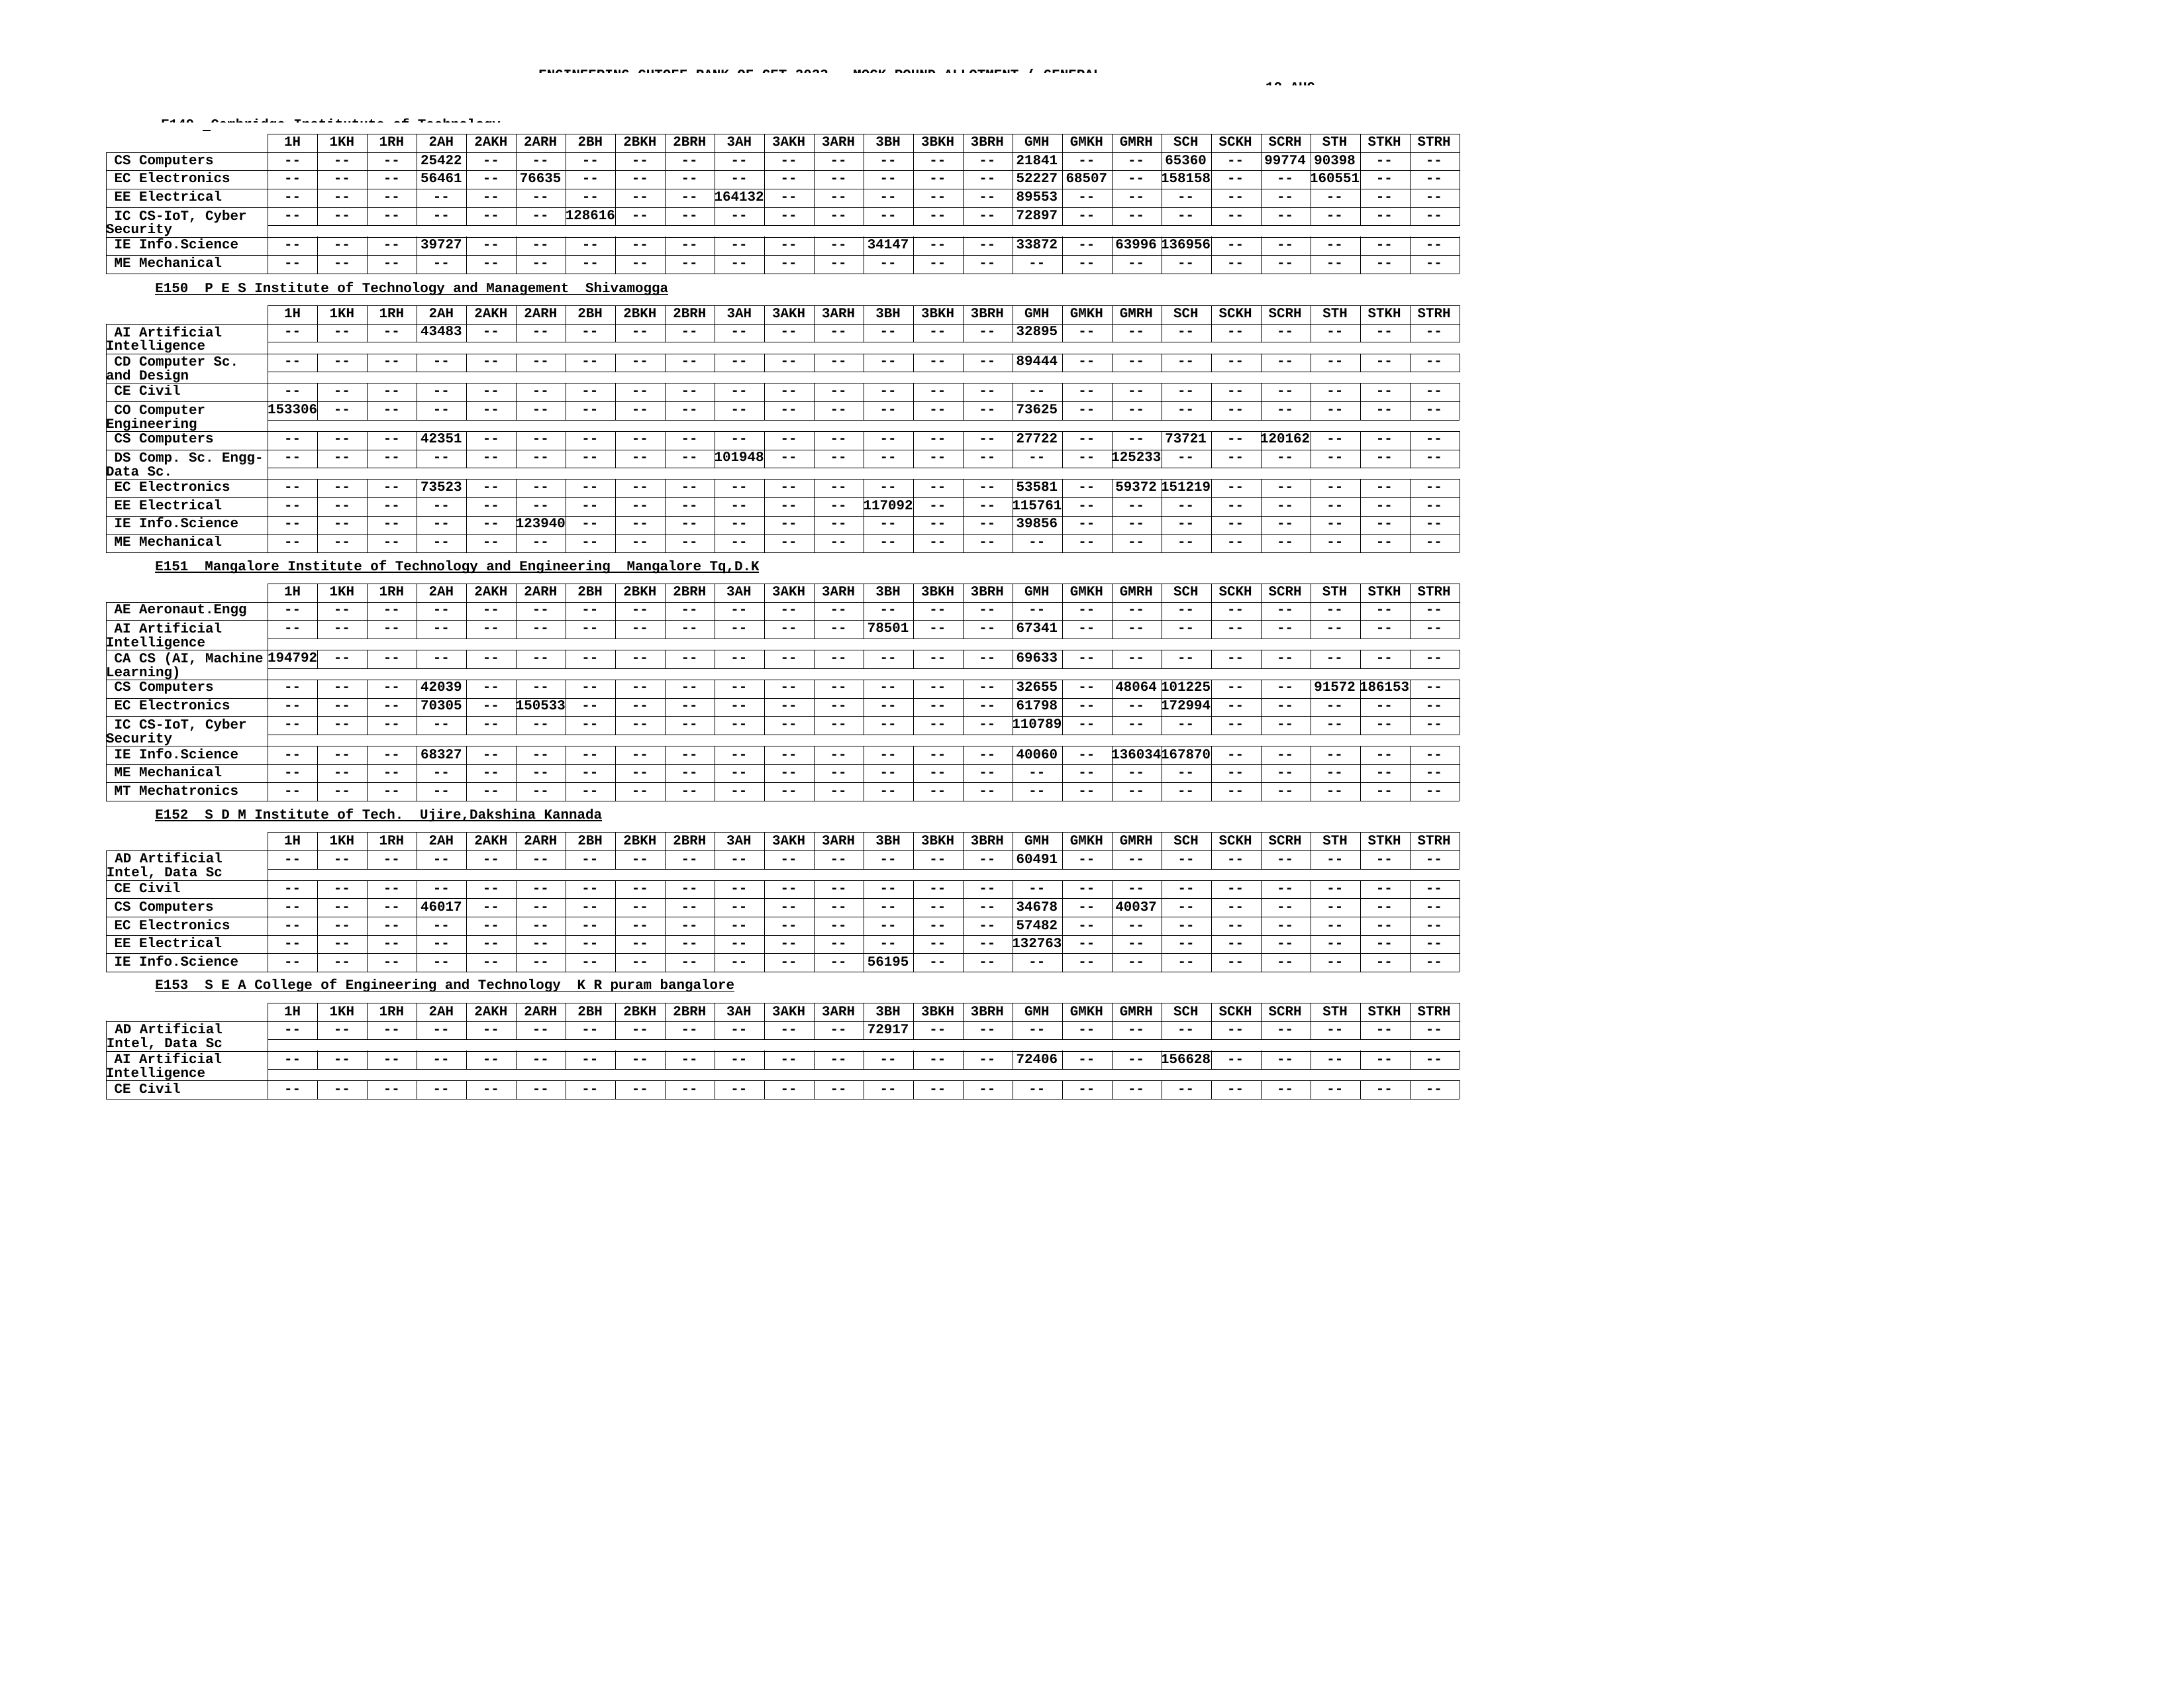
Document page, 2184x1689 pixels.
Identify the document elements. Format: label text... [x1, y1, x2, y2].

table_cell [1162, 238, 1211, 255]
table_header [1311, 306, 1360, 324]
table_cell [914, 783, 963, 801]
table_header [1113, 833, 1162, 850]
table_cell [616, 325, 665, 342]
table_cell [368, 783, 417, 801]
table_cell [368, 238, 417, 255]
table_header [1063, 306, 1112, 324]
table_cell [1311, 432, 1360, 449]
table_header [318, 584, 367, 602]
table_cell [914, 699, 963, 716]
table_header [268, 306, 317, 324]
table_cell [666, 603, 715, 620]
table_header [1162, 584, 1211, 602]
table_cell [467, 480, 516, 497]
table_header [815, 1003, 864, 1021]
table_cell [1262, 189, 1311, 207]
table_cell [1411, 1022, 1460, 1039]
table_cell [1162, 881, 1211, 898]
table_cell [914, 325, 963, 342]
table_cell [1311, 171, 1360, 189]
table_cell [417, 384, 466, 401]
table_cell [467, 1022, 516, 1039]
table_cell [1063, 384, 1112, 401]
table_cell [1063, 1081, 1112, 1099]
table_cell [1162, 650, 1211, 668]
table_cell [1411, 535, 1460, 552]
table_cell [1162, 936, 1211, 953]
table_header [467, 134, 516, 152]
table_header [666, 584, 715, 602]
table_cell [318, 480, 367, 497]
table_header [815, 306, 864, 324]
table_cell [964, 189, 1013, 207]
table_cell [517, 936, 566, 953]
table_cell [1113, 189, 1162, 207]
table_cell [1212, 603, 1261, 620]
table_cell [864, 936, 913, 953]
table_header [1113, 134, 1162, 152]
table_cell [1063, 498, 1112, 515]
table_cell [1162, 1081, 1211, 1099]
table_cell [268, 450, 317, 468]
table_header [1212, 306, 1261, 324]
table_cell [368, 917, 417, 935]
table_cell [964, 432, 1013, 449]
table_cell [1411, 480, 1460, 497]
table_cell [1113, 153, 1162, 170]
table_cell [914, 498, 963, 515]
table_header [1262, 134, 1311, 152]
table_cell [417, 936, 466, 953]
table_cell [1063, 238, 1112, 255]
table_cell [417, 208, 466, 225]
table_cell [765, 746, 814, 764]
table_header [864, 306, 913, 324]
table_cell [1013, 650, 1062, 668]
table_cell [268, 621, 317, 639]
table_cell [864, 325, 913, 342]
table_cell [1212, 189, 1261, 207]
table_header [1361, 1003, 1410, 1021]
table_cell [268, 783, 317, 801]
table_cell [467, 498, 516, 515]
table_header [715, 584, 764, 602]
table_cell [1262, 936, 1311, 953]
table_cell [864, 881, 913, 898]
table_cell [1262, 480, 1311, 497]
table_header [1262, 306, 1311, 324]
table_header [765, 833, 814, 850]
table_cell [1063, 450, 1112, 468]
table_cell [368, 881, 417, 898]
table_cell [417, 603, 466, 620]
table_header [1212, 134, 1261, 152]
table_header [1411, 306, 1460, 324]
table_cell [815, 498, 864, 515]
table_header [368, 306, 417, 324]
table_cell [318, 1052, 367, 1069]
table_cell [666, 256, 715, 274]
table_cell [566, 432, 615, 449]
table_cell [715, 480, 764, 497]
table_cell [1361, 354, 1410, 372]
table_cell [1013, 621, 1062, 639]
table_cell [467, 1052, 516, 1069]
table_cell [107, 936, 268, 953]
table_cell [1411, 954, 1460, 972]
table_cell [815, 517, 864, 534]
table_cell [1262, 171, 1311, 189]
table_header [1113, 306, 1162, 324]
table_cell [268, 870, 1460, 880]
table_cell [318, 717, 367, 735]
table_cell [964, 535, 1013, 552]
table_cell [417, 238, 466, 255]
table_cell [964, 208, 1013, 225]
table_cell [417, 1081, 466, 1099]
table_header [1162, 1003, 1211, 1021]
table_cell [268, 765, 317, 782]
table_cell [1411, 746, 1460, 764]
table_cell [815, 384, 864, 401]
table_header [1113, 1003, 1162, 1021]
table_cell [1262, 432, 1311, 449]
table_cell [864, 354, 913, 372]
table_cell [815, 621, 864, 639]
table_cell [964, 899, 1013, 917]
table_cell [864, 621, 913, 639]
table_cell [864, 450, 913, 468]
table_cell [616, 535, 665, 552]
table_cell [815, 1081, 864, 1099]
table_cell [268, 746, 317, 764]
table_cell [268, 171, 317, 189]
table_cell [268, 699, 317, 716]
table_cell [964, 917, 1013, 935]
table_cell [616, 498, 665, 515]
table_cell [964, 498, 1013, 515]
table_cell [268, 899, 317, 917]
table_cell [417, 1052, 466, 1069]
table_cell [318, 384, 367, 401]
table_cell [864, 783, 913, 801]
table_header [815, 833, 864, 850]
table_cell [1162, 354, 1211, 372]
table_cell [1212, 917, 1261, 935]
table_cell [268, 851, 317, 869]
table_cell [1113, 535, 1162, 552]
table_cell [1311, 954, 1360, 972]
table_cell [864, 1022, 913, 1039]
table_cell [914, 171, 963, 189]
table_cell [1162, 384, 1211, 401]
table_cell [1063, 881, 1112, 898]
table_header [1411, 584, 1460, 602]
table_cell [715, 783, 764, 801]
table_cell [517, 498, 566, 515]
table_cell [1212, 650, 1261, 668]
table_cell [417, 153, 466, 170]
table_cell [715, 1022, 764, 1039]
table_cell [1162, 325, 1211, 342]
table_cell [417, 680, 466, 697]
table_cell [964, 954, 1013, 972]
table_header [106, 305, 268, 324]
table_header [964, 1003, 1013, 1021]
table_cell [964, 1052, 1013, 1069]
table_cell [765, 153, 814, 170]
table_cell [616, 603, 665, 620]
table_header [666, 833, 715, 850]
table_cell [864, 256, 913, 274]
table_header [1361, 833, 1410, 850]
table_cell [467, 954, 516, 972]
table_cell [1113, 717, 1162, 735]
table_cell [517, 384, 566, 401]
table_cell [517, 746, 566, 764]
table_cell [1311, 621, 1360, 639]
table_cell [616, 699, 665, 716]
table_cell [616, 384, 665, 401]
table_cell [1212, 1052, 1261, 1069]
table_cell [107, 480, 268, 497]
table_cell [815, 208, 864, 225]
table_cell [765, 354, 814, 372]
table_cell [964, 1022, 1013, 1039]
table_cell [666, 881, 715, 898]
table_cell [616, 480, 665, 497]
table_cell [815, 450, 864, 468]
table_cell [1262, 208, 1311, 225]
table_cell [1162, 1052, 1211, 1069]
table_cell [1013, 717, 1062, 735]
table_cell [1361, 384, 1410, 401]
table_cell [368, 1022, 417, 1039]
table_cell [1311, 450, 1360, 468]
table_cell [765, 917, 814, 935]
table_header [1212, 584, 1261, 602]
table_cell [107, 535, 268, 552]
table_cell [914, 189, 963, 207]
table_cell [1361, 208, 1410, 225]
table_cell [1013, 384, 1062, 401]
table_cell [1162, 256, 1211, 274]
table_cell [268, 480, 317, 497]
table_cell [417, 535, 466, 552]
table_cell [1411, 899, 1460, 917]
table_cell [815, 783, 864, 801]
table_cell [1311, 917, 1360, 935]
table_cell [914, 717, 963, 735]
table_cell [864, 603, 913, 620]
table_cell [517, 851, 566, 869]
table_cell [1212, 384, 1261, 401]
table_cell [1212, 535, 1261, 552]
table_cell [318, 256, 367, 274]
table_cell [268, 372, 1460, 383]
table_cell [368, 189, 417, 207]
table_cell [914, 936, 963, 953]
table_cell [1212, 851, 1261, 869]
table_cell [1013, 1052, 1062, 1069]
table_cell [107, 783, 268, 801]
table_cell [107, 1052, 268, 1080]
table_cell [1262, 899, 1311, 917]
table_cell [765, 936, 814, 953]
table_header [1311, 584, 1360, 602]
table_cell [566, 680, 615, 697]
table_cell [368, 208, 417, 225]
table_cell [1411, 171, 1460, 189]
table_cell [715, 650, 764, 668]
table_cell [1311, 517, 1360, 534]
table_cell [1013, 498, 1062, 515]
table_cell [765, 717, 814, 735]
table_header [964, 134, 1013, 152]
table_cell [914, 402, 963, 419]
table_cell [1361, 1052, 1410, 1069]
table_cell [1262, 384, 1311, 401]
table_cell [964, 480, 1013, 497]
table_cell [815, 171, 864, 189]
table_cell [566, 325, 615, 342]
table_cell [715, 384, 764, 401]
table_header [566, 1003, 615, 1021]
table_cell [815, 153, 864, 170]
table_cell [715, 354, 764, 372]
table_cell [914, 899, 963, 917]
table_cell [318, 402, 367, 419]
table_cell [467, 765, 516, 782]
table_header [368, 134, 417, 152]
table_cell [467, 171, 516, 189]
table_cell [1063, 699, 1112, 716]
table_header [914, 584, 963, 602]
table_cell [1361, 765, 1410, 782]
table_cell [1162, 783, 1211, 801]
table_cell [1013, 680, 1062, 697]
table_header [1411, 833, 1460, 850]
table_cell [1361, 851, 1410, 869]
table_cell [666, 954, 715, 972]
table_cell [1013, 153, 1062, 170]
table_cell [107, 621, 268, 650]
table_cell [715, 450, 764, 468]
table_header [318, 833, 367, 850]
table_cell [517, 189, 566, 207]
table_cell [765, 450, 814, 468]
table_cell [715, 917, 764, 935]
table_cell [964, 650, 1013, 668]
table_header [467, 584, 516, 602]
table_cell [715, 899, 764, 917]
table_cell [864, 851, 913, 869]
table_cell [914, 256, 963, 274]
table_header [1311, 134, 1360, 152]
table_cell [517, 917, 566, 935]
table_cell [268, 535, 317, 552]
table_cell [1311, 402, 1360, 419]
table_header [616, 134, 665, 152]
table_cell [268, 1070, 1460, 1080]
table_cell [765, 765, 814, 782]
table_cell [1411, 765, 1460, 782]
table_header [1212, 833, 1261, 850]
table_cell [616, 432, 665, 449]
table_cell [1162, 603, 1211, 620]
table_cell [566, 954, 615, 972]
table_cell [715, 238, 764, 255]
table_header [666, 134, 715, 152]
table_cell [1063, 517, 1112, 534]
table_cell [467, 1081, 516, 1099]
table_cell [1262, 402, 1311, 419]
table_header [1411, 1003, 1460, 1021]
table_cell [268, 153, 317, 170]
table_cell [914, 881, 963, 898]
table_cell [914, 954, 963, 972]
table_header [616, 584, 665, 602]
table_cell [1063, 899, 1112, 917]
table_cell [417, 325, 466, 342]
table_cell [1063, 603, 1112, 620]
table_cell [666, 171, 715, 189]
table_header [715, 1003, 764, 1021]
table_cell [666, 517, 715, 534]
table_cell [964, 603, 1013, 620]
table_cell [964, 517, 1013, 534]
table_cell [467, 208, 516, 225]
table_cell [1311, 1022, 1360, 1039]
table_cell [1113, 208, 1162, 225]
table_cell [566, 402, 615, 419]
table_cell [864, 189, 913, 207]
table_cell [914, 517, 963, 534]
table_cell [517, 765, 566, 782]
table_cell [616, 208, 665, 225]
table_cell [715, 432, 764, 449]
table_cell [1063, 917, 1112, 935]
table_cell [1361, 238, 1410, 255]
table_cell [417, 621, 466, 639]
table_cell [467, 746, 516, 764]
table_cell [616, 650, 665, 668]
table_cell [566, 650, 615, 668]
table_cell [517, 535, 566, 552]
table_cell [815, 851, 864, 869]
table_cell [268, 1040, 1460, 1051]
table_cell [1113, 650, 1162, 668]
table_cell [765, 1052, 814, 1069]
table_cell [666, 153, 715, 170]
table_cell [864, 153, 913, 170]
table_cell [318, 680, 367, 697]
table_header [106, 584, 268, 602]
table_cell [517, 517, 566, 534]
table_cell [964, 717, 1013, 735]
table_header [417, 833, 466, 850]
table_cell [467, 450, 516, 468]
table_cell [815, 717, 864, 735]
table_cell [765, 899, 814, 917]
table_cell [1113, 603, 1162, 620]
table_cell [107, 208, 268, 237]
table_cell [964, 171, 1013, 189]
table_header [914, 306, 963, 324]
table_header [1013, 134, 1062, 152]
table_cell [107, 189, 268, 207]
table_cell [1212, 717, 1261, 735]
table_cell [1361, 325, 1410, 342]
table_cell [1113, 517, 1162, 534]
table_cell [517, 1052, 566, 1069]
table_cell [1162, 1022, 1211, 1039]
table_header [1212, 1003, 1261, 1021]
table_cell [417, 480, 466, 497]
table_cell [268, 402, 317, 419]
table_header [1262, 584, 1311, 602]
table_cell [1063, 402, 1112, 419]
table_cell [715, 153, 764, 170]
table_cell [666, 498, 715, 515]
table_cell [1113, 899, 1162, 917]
text E151 Mangalore Institute of Technology and Engineering Mangalore Tq,D.K [155, 559, 1863, 575]
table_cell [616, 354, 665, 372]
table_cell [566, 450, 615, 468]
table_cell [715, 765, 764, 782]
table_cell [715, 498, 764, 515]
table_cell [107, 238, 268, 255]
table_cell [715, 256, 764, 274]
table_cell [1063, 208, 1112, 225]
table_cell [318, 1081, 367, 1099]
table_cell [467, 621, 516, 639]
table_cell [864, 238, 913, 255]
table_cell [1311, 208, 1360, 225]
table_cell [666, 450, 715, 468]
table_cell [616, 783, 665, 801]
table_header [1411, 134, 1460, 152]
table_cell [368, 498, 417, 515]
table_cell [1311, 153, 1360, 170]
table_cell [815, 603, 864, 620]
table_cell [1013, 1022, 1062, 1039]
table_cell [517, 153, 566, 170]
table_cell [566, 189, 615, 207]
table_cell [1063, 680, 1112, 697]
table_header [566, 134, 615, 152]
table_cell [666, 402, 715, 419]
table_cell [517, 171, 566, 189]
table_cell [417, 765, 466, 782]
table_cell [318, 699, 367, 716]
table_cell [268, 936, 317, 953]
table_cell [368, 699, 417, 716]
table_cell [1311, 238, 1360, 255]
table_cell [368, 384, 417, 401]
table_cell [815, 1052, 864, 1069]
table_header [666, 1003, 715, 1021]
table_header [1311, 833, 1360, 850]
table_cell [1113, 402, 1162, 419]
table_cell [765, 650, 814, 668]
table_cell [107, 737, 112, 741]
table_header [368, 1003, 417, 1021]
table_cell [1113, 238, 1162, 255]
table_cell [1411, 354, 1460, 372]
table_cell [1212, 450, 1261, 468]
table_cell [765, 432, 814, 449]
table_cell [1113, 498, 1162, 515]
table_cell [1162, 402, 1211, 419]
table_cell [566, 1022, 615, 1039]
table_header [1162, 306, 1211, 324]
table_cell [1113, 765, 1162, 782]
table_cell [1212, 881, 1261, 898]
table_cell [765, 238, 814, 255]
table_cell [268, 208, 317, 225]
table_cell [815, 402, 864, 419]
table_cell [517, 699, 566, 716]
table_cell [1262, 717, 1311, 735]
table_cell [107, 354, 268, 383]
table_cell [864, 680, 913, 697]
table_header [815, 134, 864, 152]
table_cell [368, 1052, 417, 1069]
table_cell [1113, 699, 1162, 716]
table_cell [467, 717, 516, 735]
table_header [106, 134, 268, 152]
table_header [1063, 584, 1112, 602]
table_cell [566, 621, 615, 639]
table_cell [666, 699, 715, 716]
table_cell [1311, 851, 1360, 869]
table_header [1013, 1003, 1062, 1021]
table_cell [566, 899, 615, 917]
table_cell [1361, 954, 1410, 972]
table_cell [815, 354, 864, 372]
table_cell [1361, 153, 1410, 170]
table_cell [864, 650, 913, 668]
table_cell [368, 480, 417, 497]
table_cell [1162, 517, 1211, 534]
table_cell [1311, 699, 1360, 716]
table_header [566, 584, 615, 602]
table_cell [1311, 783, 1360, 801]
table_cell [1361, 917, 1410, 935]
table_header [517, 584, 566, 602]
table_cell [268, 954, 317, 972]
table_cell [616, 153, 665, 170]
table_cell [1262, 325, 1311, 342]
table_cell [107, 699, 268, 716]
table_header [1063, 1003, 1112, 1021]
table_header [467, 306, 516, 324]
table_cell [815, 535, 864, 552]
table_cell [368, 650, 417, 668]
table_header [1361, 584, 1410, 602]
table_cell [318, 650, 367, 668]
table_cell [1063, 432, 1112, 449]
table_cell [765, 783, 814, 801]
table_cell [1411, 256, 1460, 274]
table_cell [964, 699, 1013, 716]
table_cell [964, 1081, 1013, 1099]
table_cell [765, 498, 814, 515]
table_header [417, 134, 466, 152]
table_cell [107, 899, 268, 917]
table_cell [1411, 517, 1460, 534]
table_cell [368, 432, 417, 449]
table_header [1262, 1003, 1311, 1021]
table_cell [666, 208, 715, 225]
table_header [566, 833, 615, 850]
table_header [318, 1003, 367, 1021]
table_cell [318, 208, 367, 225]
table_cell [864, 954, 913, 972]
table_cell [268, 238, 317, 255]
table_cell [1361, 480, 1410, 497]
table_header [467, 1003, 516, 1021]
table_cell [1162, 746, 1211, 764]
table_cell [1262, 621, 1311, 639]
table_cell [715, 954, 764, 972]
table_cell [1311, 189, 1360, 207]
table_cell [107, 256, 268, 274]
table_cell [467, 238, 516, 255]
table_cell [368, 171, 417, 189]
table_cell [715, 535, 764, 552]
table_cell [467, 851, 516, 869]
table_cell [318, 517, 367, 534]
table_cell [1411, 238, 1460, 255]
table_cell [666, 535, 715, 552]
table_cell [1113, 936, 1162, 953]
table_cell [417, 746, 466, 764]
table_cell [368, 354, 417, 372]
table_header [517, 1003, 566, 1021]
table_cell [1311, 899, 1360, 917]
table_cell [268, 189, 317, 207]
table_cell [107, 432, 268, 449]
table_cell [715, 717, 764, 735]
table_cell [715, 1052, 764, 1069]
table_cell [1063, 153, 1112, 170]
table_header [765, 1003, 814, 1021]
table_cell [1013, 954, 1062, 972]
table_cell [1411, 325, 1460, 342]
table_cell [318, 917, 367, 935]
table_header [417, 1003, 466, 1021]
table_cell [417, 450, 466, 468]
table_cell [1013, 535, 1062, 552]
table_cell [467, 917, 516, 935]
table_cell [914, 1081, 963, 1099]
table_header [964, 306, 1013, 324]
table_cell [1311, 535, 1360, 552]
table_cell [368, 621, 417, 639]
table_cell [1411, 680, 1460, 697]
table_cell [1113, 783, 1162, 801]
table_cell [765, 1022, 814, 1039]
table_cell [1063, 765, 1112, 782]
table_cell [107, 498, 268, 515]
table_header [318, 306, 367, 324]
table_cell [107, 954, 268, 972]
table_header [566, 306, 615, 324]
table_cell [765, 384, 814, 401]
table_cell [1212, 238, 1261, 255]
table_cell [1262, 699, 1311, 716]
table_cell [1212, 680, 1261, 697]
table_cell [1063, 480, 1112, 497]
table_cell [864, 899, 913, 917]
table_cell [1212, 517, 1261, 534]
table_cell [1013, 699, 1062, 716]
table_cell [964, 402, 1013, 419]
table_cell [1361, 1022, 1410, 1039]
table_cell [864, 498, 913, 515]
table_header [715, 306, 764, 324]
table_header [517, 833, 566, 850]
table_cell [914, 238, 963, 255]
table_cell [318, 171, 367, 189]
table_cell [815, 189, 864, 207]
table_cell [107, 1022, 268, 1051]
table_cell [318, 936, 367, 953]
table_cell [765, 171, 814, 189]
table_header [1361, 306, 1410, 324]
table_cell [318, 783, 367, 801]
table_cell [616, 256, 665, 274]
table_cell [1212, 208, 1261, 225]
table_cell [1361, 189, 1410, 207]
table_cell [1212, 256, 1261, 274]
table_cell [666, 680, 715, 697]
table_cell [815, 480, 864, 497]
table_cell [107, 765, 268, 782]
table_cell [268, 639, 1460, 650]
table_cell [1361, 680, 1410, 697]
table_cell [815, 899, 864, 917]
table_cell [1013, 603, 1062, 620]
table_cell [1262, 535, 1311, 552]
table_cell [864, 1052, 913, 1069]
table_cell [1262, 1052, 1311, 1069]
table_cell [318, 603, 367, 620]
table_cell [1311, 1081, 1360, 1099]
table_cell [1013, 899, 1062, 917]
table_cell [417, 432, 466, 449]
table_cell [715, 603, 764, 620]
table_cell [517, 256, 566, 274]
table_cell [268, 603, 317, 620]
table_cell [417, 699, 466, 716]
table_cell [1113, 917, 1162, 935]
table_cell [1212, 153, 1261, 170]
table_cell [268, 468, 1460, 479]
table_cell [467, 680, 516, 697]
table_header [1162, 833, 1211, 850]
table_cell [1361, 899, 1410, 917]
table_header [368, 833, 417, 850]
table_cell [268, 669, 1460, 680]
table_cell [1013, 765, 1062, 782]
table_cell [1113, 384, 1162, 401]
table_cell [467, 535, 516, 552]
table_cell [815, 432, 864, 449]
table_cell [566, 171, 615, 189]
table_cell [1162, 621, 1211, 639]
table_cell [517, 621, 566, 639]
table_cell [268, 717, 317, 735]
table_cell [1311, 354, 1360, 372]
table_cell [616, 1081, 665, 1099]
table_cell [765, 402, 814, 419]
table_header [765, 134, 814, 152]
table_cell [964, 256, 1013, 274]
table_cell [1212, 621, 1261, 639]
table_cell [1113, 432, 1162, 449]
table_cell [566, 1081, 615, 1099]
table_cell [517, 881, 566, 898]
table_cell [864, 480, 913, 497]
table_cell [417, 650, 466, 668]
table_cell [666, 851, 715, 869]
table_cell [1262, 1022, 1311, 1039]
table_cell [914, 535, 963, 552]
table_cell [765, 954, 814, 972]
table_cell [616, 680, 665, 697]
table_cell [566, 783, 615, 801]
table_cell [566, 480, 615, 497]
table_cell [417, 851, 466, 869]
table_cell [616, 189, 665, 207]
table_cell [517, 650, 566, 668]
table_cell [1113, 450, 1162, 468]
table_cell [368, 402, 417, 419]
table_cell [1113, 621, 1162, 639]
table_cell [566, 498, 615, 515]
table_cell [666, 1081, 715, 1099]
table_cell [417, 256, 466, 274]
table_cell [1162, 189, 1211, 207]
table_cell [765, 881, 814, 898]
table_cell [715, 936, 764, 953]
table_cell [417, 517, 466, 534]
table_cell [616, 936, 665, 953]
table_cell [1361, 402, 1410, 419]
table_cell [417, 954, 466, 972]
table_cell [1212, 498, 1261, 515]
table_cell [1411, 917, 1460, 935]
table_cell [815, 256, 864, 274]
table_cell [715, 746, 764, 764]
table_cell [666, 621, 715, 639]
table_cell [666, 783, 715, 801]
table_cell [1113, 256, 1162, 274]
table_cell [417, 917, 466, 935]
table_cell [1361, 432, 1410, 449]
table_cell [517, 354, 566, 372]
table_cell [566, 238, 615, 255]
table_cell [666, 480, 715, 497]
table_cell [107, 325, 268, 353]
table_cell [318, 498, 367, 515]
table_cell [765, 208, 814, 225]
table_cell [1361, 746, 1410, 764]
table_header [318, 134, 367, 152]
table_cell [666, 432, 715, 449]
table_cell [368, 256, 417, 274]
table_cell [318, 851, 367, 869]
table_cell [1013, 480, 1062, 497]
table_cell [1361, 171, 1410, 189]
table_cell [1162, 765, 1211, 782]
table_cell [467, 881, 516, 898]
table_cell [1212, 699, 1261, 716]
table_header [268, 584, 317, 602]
text E153 S E A College of Engineering and Technology K R puram bangalore [155, 978, 1863, 994]
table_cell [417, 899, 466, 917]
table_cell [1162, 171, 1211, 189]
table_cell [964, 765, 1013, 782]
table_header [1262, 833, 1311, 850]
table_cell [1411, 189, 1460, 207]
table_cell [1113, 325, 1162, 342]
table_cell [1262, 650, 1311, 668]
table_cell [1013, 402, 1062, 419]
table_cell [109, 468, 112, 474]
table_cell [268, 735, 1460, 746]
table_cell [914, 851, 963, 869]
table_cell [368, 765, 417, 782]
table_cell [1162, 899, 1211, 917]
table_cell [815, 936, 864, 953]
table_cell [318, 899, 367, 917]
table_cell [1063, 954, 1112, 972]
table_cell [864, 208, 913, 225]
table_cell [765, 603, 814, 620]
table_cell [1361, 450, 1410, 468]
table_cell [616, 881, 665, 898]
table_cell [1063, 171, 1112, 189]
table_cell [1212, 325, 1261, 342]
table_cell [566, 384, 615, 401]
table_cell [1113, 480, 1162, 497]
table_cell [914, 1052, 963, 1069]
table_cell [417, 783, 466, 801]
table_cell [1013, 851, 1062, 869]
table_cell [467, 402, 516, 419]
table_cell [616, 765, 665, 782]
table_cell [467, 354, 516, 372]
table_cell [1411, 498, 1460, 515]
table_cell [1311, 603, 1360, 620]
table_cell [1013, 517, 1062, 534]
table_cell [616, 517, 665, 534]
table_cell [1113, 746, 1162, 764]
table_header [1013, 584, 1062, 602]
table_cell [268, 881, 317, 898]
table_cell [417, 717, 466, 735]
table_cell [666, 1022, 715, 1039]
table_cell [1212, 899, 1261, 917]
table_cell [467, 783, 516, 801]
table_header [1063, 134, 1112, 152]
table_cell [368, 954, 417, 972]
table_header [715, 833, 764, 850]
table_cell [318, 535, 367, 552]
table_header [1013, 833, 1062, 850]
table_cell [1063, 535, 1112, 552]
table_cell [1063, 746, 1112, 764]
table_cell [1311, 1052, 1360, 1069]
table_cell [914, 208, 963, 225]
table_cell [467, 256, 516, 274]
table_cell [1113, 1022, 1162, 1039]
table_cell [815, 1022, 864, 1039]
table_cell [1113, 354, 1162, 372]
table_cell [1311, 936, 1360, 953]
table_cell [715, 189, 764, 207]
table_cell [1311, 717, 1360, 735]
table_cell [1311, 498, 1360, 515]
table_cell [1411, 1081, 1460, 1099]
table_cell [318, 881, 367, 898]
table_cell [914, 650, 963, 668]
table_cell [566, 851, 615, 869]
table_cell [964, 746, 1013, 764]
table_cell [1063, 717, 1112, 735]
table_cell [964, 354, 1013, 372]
text E150 P E S Institute of Technology and Management Shivamogga [155, 281, 1863, 297]
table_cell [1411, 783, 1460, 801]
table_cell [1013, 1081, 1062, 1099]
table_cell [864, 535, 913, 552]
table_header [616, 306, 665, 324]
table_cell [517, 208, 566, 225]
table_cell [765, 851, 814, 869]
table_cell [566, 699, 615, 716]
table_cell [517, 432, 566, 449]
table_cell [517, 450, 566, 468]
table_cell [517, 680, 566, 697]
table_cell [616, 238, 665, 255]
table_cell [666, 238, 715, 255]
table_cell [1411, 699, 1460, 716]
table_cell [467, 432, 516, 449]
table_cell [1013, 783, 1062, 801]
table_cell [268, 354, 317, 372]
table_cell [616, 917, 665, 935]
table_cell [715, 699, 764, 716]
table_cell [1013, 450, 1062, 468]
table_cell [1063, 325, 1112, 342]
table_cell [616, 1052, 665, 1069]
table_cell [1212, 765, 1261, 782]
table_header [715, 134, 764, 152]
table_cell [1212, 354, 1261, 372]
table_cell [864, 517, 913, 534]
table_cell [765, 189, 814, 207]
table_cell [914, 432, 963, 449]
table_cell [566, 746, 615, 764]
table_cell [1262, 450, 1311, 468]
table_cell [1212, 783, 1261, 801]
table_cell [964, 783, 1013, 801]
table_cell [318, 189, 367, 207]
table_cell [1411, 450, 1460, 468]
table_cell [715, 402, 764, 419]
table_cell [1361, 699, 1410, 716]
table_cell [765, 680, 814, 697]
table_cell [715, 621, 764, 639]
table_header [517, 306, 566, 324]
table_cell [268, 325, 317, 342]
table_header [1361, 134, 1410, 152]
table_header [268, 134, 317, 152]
text E152 S D M Institute of Tech. Ujire,Dakshina Kannada [155, 807, 1863, 823]
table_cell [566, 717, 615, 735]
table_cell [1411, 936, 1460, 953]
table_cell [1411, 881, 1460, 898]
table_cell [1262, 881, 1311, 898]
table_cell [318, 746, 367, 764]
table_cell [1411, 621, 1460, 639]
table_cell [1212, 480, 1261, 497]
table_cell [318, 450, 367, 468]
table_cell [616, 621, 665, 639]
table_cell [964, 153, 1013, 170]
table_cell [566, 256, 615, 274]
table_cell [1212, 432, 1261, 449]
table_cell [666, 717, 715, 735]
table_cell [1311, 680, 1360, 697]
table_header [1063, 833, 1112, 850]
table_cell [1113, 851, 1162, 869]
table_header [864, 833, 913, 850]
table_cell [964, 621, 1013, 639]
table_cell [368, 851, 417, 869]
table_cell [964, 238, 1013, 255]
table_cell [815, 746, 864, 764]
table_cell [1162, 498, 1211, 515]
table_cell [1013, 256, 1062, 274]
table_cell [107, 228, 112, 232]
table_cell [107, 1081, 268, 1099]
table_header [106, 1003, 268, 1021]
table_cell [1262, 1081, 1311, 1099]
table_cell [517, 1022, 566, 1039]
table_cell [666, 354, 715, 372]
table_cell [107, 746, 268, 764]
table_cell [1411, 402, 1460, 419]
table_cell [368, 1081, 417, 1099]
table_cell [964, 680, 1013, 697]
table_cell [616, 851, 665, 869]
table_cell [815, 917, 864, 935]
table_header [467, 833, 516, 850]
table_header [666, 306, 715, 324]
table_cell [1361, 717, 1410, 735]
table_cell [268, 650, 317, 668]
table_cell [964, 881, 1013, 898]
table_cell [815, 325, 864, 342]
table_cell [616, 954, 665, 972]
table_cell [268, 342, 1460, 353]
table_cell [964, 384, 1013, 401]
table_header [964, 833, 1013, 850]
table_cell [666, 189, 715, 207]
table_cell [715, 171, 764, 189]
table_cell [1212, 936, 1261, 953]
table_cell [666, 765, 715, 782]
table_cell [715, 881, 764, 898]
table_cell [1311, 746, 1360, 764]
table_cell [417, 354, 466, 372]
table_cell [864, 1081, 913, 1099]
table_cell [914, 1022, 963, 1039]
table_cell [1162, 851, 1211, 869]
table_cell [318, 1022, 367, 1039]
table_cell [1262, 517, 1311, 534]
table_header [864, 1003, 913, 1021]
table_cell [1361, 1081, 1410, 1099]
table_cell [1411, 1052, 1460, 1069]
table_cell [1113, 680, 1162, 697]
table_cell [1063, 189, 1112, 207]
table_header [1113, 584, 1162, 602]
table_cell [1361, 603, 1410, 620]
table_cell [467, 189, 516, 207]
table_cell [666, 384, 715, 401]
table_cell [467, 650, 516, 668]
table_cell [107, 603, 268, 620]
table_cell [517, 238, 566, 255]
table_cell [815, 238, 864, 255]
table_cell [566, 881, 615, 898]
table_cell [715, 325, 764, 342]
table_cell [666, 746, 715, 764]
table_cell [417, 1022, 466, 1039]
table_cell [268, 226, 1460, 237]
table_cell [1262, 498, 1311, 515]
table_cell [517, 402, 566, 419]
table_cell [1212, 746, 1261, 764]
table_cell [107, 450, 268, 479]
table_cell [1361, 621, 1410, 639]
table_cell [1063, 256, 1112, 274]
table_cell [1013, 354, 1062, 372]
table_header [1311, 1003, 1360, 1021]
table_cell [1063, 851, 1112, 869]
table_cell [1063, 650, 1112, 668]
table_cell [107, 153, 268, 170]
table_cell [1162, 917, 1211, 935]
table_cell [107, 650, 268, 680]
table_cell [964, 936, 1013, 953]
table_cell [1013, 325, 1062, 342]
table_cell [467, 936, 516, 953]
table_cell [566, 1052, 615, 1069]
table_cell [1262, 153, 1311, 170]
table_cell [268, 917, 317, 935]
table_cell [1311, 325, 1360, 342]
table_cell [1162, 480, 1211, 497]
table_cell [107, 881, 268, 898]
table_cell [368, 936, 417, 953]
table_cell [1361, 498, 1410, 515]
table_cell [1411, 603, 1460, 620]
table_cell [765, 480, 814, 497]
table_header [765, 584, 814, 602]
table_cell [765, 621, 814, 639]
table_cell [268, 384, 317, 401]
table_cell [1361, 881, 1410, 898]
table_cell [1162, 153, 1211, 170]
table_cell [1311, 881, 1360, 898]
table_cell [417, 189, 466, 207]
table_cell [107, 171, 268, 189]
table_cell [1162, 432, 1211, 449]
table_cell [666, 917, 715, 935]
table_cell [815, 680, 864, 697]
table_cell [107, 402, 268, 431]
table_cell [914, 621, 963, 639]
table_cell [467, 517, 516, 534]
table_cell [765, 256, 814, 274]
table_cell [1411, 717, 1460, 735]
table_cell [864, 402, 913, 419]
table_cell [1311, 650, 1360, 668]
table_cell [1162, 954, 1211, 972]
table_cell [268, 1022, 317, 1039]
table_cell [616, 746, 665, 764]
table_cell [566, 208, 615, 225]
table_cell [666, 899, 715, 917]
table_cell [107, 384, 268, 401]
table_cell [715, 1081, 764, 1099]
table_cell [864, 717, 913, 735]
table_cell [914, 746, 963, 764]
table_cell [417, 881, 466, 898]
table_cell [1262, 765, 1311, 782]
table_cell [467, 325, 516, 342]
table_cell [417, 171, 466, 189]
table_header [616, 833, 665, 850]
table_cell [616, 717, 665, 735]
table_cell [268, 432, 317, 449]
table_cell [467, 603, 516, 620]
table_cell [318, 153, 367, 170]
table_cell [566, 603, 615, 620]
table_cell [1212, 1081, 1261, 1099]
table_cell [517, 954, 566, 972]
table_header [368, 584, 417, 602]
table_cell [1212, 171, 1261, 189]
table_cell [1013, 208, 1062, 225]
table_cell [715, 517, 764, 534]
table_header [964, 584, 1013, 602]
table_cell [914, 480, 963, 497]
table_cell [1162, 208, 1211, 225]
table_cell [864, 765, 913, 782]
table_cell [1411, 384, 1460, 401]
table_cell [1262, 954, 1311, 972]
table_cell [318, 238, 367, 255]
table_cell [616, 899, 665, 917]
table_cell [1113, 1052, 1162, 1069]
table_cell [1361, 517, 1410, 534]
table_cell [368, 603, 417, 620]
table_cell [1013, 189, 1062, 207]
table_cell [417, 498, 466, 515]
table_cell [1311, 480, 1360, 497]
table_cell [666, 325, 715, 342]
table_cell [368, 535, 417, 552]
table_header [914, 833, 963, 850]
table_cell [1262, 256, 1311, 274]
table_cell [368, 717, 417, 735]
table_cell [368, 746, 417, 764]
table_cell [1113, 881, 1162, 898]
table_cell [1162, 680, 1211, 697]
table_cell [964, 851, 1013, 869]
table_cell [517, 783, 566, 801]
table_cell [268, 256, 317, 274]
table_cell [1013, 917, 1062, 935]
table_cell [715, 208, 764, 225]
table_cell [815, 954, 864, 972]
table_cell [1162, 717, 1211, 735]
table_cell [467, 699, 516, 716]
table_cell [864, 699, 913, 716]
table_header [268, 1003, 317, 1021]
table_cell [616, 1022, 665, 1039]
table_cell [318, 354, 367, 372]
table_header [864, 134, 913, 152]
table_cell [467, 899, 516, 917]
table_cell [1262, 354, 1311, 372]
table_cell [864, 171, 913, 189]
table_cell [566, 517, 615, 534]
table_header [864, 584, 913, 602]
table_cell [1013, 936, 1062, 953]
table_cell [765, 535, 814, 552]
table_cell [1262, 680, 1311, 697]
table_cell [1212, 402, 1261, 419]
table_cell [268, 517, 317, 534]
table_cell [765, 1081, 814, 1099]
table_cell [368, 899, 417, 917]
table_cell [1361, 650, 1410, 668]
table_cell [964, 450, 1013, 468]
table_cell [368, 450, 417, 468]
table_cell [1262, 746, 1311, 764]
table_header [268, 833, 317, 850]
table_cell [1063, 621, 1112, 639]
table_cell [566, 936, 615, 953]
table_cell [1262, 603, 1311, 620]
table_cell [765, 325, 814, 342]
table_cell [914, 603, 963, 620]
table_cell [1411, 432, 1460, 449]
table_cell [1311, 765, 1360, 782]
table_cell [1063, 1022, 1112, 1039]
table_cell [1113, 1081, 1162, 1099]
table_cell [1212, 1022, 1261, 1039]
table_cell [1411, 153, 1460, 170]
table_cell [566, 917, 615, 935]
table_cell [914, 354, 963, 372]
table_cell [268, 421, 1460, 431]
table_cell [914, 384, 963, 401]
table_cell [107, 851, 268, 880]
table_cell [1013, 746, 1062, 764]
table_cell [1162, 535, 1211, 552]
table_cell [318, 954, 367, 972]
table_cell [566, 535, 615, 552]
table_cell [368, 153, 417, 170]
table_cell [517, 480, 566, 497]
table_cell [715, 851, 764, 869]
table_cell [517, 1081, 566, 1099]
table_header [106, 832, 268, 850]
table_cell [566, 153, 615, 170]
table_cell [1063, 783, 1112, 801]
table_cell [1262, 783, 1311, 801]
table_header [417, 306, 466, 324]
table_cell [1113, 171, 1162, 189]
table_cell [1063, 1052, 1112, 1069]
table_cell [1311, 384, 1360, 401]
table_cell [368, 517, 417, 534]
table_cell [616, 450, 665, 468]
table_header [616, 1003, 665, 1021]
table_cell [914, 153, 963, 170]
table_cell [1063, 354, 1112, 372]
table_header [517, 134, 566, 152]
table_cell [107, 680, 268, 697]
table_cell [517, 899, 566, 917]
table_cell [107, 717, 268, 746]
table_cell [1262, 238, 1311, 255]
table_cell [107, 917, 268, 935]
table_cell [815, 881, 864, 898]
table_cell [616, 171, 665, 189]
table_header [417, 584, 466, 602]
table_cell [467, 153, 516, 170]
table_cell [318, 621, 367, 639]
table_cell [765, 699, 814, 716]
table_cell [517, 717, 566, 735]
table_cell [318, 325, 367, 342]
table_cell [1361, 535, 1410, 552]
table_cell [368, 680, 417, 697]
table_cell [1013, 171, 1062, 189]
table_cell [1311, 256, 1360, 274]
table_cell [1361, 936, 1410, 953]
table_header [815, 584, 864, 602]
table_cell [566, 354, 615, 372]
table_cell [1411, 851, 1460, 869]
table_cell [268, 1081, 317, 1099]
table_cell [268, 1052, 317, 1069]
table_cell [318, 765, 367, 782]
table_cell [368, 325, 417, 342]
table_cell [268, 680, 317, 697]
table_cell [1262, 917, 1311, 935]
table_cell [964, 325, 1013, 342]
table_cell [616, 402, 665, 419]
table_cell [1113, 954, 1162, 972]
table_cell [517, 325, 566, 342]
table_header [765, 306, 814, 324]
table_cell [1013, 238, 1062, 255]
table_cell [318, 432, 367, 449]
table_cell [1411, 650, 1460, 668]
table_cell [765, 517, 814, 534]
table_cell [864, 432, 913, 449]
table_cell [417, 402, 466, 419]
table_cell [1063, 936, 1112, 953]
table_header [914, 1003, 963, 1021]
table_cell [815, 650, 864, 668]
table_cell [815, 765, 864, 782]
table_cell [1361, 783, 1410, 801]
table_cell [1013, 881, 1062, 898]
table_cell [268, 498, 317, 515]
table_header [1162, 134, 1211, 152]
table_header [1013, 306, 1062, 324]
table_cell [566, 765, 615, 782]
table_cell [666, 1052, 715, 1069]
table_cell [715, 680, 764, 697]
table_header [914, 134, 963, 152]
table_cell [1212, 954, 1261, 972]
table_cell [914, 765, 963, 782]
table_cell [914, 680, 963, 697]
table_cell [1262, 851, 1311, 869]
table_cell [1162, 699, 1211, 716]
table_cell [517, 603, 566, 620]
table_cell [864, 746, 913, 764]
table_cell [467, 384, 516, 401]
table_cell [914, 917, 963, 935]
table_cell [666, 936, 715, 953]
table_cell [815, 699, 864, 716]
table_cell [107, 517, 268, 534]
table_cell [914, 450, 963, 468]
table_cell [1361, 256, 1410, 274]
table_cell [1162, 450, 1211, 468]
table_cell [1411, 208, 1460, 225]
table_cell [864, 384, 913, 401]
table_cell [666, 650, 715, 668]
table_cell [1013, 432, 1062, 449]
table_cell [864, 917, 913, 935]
